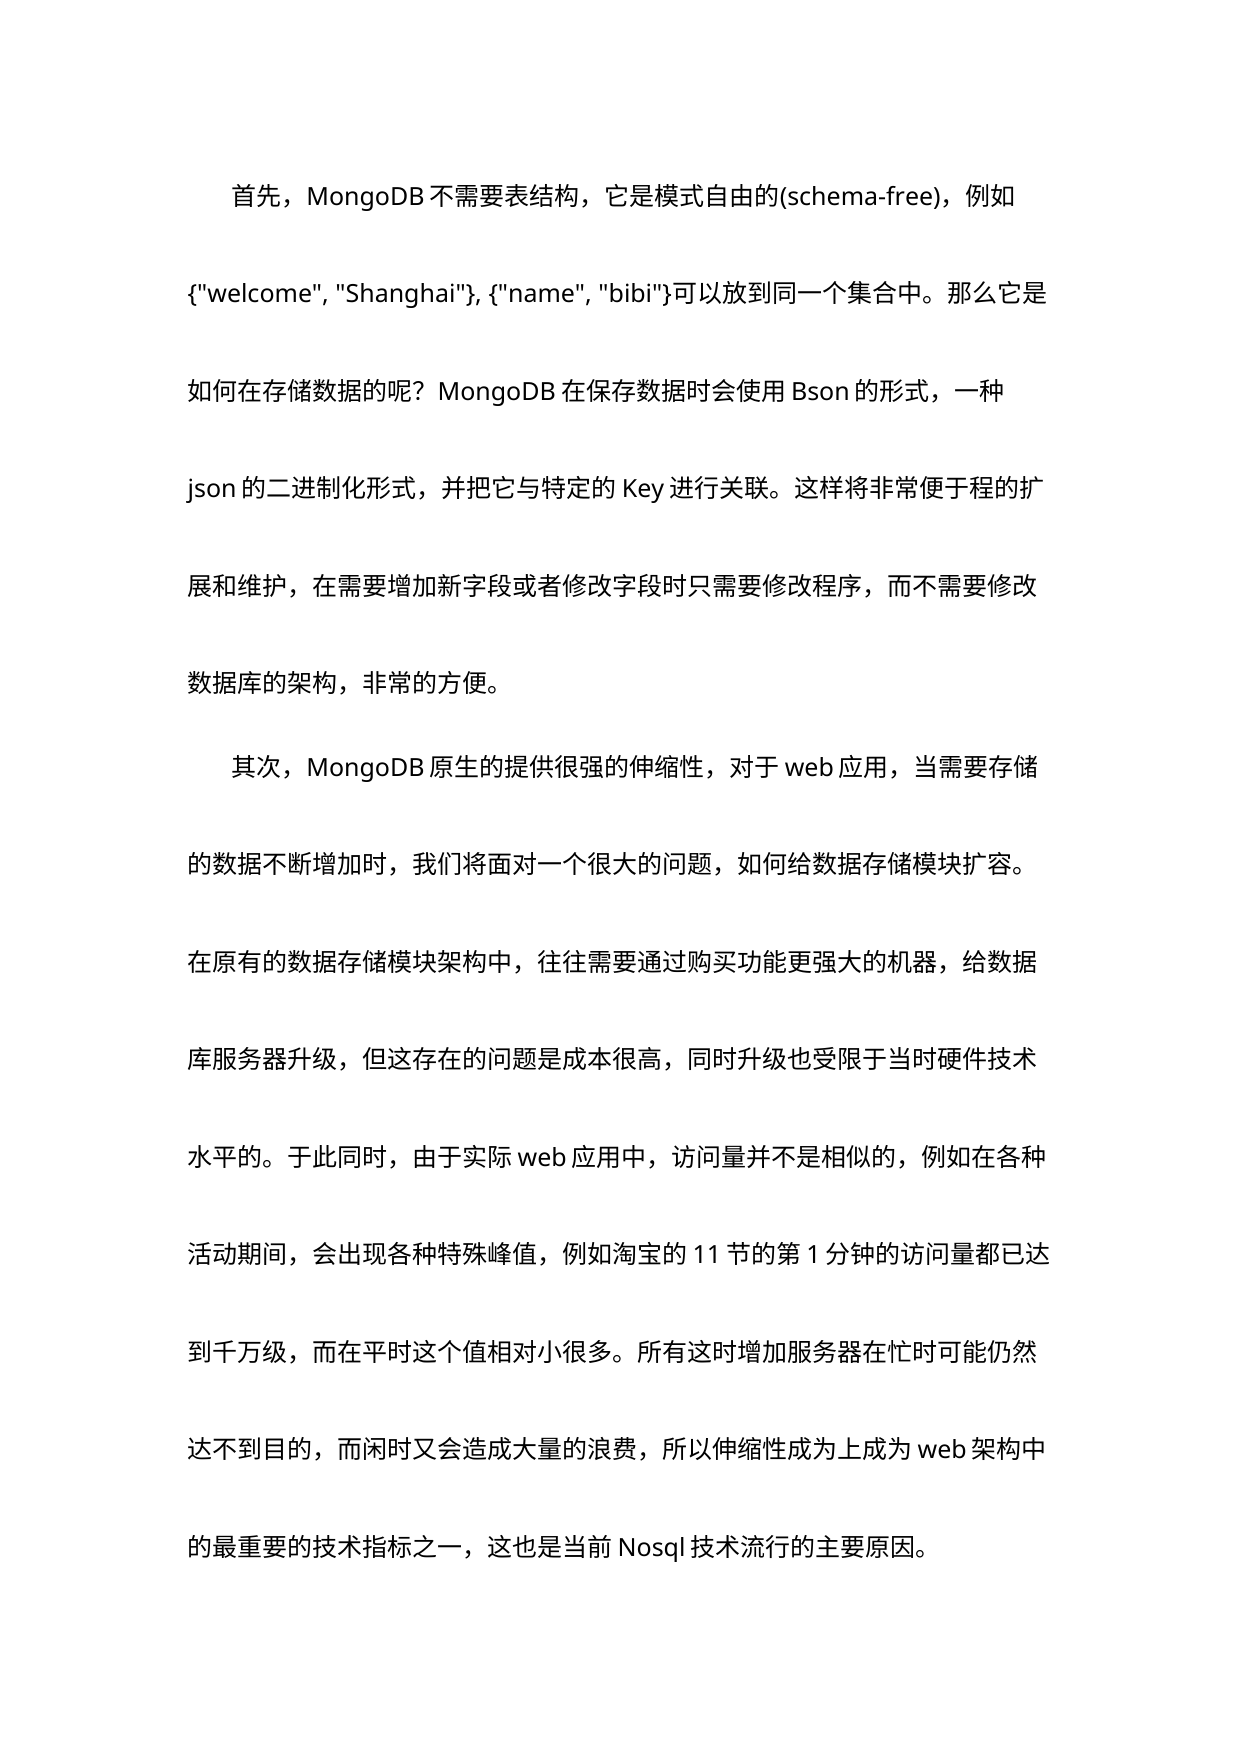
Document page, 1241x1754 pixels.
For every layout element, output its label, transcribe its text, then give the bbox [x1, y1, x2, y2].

text 其次，MongoDB原生的提供很强的伸缩性，对于web应用，当需要存储的数据不断增加时，我们将面对一个很大的问题，如何给数据存储模块扩容。在原有的数据存储模块架构中，往往需要通过购买功能更强大的机器，给数据库服务器升级，但这存在的问题是成本很高，同时升级也受限于当时硬件技术水平的。于此同时，由于实际web应用中，访问量并不是相似的，例如在各种活动期间，会出现各种特殊峰值，例如淘宝的11节的第1分钟的访问量都已达到千万级，而在平时这个值相对小很多。所有这时增加服务器在忙时可能仍然达不到目的，而闲时又会造成大量的浪费，所以伸缩性成为上成为web架构中的最重要的技术指标之一，这也是当前Nosql技术流行的主要原因。 [187, 733, 1053, 1578]
text 首先，MongoDB不需要表结构，它是模式自由的(schema-free)，例如{"welcome", "Shanghai"}, {"name", "bibi"}可以放到同一个集合中。那么它是如何在存储数据的呢？MongoDB在保存数据时会使用Bson的形式，一种json的二进制化形式，并把它与特定的Key进行关联。这样将非常便于程的扩展和维护，在需要增加新字段或者修改字段时只需要修改程序，而不需要修改数据库的架构，非常的方便。 [187, 162, 1053, 714]
